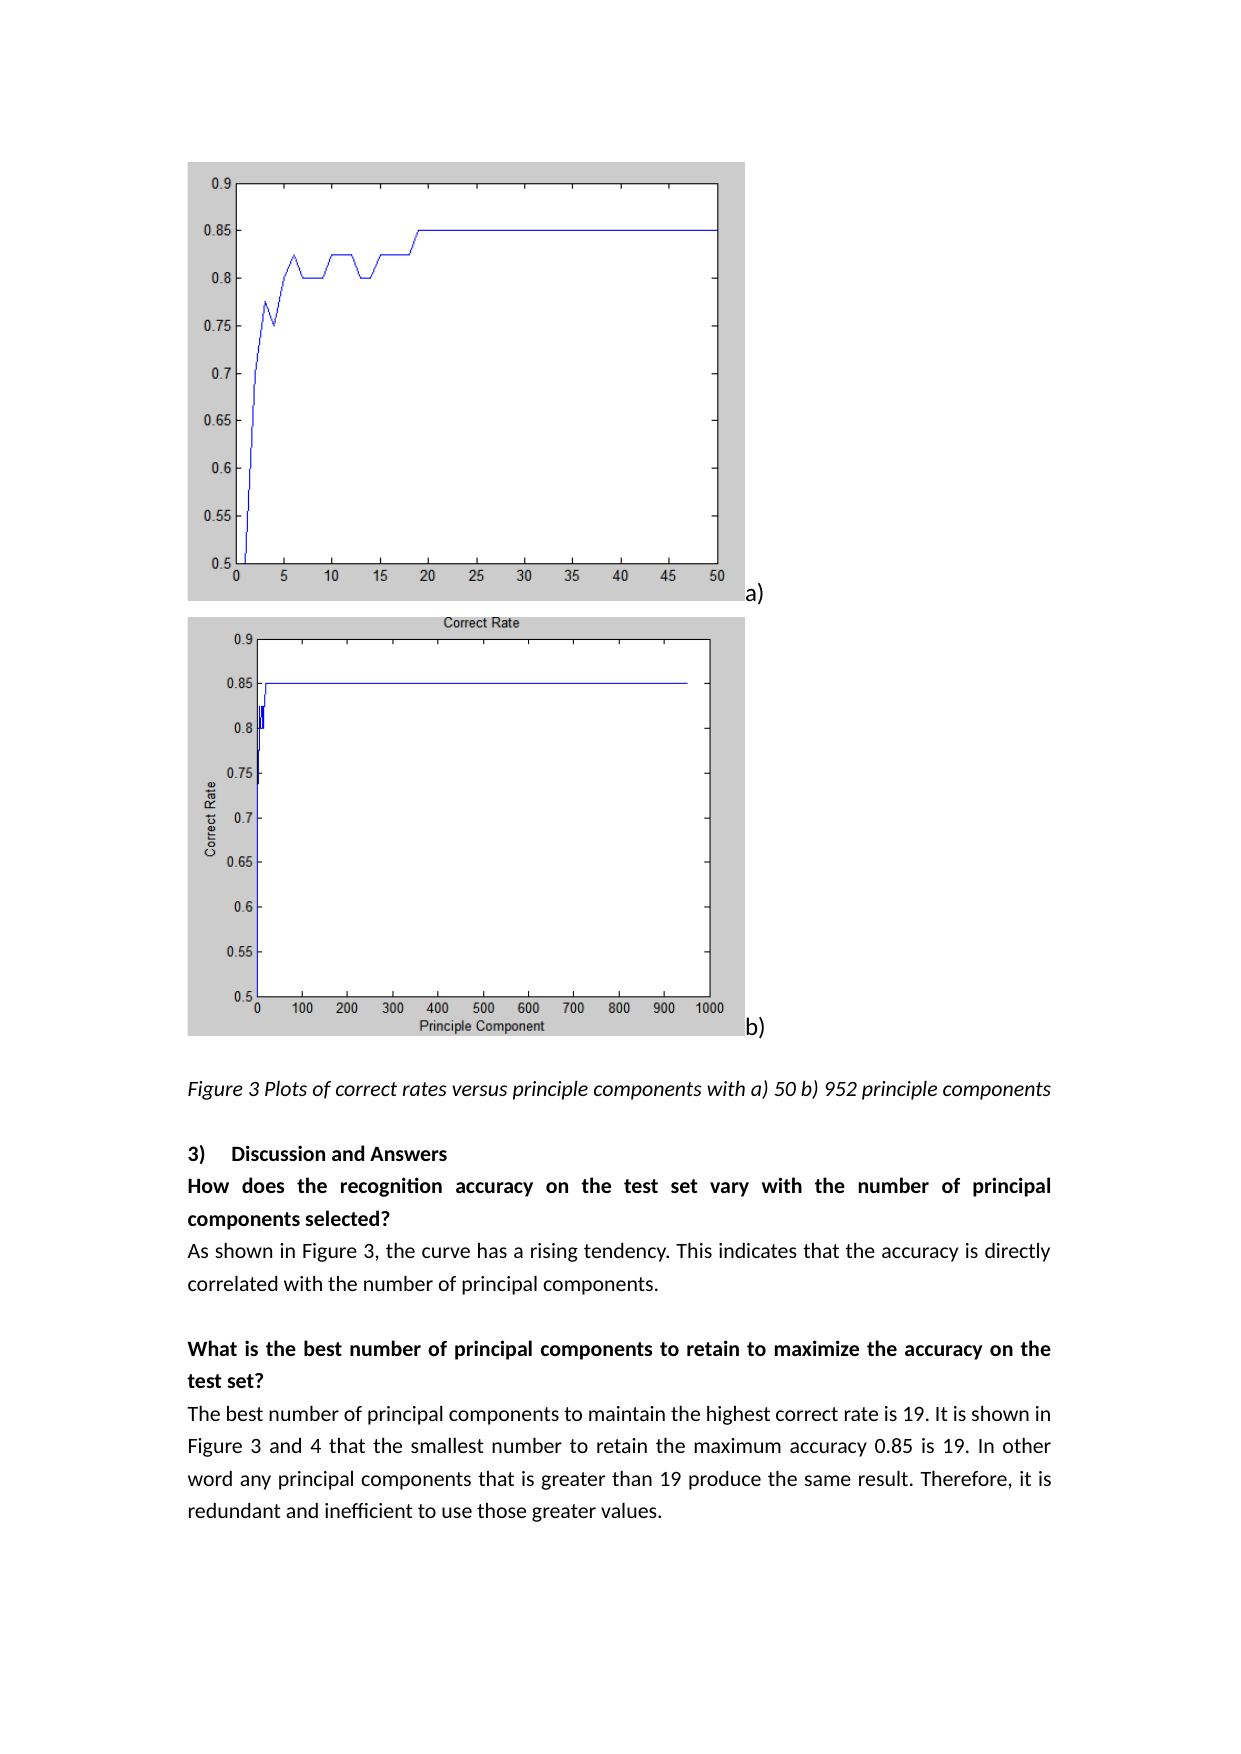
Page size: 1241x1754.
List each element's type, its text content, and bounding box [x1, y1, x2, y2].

text How does the recognition accuracy on the test set vary with the number of principal components selected? [187, 1169, 1053, 1234]
text Figure 3 Plots of correct rates versus principle components with a) 50 b) 952 principle components [187, 1072, 1053, 1104]
text What is the best number of principal components to retain to maximize the accuracy on the test set? [187, 1332, 1053, 1397]
text As shown in Figure 3, the curve has a rising tendency. This indicates that the accuracy is directly correlated with the number of principal components. [187, 1234, 1053, 1299]
picture [187, 162, 745, 601]
picture [187, 617, 745, 1036]
text The best number of principal components to maintain the highest correct rate is 19. It is shown in Figure 3 and 4 that the smallest number to retain the maximum accuracy 0.85 is 19. In other word any principal components that is greater than 19 produce the same result. Therefore, it is redundant and inefficient to use those greater values. [187, 1397, 1053, 1527]
list Discussion and Answers [187, 1137, 1053, 1169]
